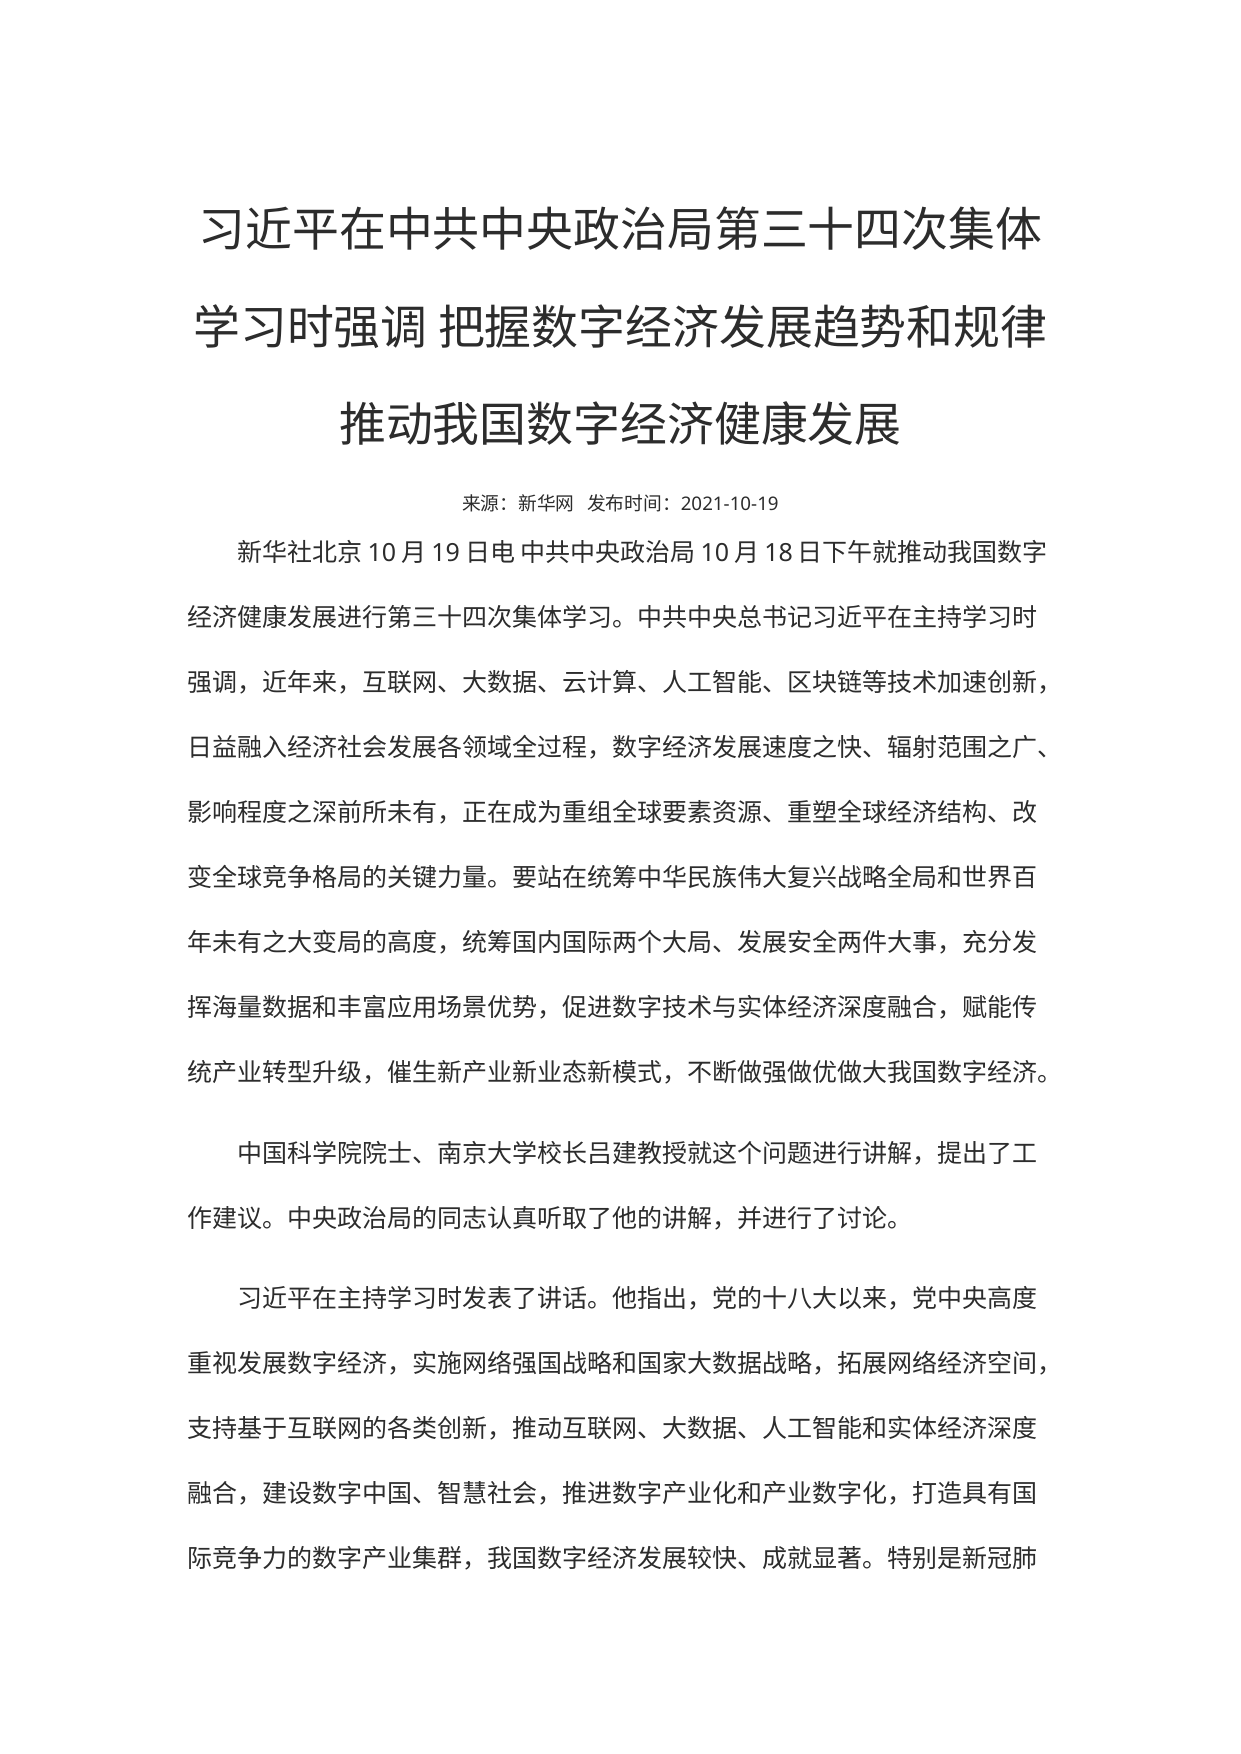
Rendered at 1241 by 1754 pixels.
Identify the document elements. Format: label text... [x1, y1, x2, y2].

text 新华社北京10月19日电 中共中央政治局10月18日下午就推动我国数字经济健康发展进行第三十四次集体学习。中共中央总书记习近平在主持学习时强调，近年来，互联网、大数据、云计算、人工智能、区块链等技术加速创新，日益融入经济社会发展各领域全过程，数字经济发展速度之快、辐射范围之广、影响程度之深前所未有，正在成为重组全球要素资源、重塑全球经济结构、改变全球竞争格局的关键力量。要站在统筹中华民族伟大复兴战略全局和世界百年未有之大变局的高度，统筹国内国际两个大局、发展安全两件大事，充分发挥海量数据和丰富应用场景优势，促进数字技术与实体经济深度融合，赋能传统产业转型升级，催生新产业新业态新模式，不断做强做优做大我国数字经济。 [187, 518, 1053, 1103]
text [187, 1264, 1053, 1589]
text 来源：新华网 发布时间：2021-10-19 [187, 486, 1053, 518]
text 习近平在中共中央政治局第三十四次集体学习时强调 把握数字经济发展趋势和规律 推动我国数字经济健康发展 [187, 178, 1053, 470]
text 中国科学院院士、南京大学校长吕建教授就这个问题进行讲解，提出了工作建议。中央政治局的同志认真听取了他的讲解，并进行了讨论。 [187, 1119, 1053, 1249]
